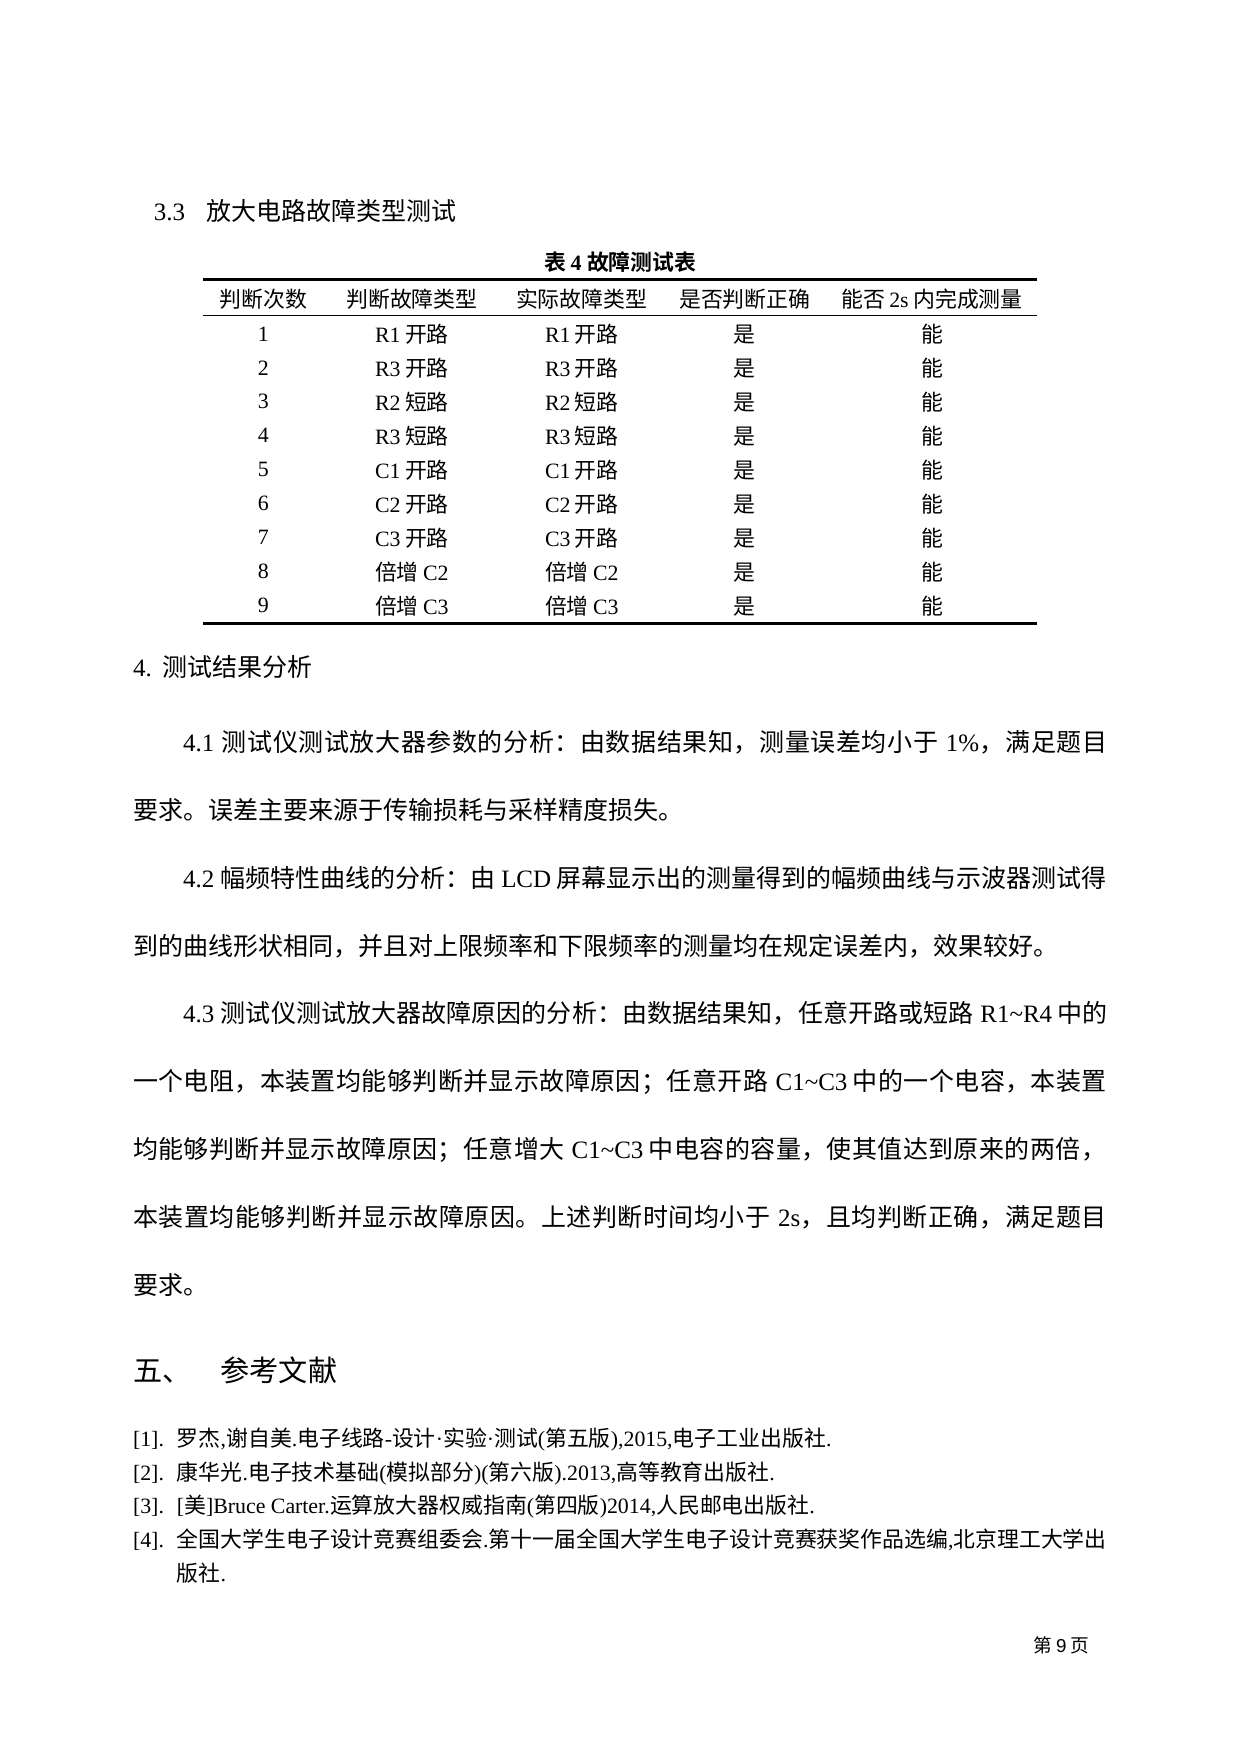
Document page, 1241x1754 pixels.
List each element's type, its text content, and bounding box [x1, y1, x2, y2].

table_cell 是 [663, 520, 826, 554]
table_cell 是 [663, 350, 826, 384]
table_header 判断故障类型 [323, 281, 500, 314]
table_cell 能 [826, 418, 1037, 452]
table_cell 能 [826, 554, 1037, 588]
table_cell 能 [826, 350, 1037, 384]
table_cell 2 [203, 350, 323, 384]
table_cell 能 [826, 452, 1037, 486]
table_cell R1开路 [323, 316, 500, 350]
table_cell 是 [663, 486, 826, 520]
table_cell R2短路 [323, 384, 500, 418]
table_cell 是 [663, 554, 826, 588]
text 表4 故障测试表 [133, 243, 1107, 277]
table_header 能否2s内完成测量 [826, 281, 1037, 314]
table_cell 3 [203, 384, 323, 418]
table_cell C1开路 [500, 452, 663, 486]
table_cell R3短路 [500, 418, 663, 452]
list [美]Bruce Carter.运算放大器权威指南(第四版)2014,人民邮电出版社. [133, 1487, 1107, 1521]
table_cell C1开路 [323, 452, 500, 486]
list 罗杰,谢自美.电子线路-设计·实验·测试(第五版),2015,电子工业出版社. [133, 1419, 1107, 1453]
table_cell 倍增C3 [323, 588, 500, 622]
table_cell 倍增C2 [323, 554, 500, 588]
table_cell R1开路 [500, 316, 663, 350]
table_cell 是 [663, 384, 826, 418]
table_cell 倍增C2 [500, 554, 663, 588]
table_cell 7 [203, 520, 323, 554]
table_cell R3开路 [323, 350, 500, 384]
table_cell 8 [203, 554, 323, 588]
text 放大电路故障类型测试 [153, 176, 1107, 243]
table_header 是否判断正确 [663, 281, 826, 314]
list 全国大学生电子设计竞赛组委会.第十一届全国大学生电子设计竞赛获奖作品选编,北京理工大学出版社. [133, 1521, 1107, 1589]
table_cell 能 [826, 520, 1037, 554]
table_cell 能 [826, 316, 1037, 350]
table_cell C3开路 [323, 520, 500, 554]
text 测试结果分析 [133, 632, 1107, 699]
list 康华光.电子技术基础(模拟部分)(第六版).2013,高等教育出版社. [133, 1453, 1107, 1487]
table_cell 能 [826, 384, 1037, 418]
table_cell 是 [663, 588, 826, 622]
table_cell 9 [203, 588, 323, 622]
table_cell 是 [663, 418, 826, 452]
table_cell 5 [203, 452, 323, 486]
table_cell R2短路 [500, 384, 663, 418]
table_header 判断次数 [203, 281, 323, 314]
text 参考文献 [133, 1334, 1107, 1402]
table_cell 6 [203, 486, 323, 520]
table_cell 4 [203, 418, 323, 452]
table_cell R3短路 [323, 418, 500, 452]
text 4.2 幅频特性曲线的分析：由LCD屏幕显示出的测量得到的幅频曲线与示波器测试得到的曲线形状相同，并且对上限频率和下限频率的测量均在规定误差内，效果较好。 [133, 842, 1107, 978]
table_cell C2开路 [500, 486, 663, 520]
table_cell 能 [826, 588, 1037, 622]
table_cell 是 [663, 452, 826, 486]
text 4.3 测试仪测试放大器故障原因的分析：由数据结果知，任意开路或短路R1~R4中的一个电阻，本装置均能够判断并显示故障原因；任意开路C1~C3中的一个电容，本装置均能够判断并显示故障原因；任意增大C1~C3中电容的容量，使其值达到原来的两倍，本装置均能够判断并显示故障原因。上述判断时间均小于2s，且均判断正确，满足题目要求。 [133, 978, 1107, 1318]
table_cell R3开路 [500, 350, 663, 384]
table_cell 能 [826, 486, 1037, 520]
table_cell C2开路 [323, 486, 500, 520]
table_header 实际故障类型 [500, 281, 663, 314]
table_cell 是 [663, 316, 826, 350]
text 4.1 测试仪测试放大器参数的分析：由数据结果知，测量误差均小于1%，满足题目要求。误差主要来源于传输损耗与采样精度损失。 [133, 706, 1107, 842]
table_cell C3开路 [500, 520, 663, 554]
table_cell 1 [203, 316, 323, 350]
table_cell 倍增C3 [500, 588, 663, 622]
